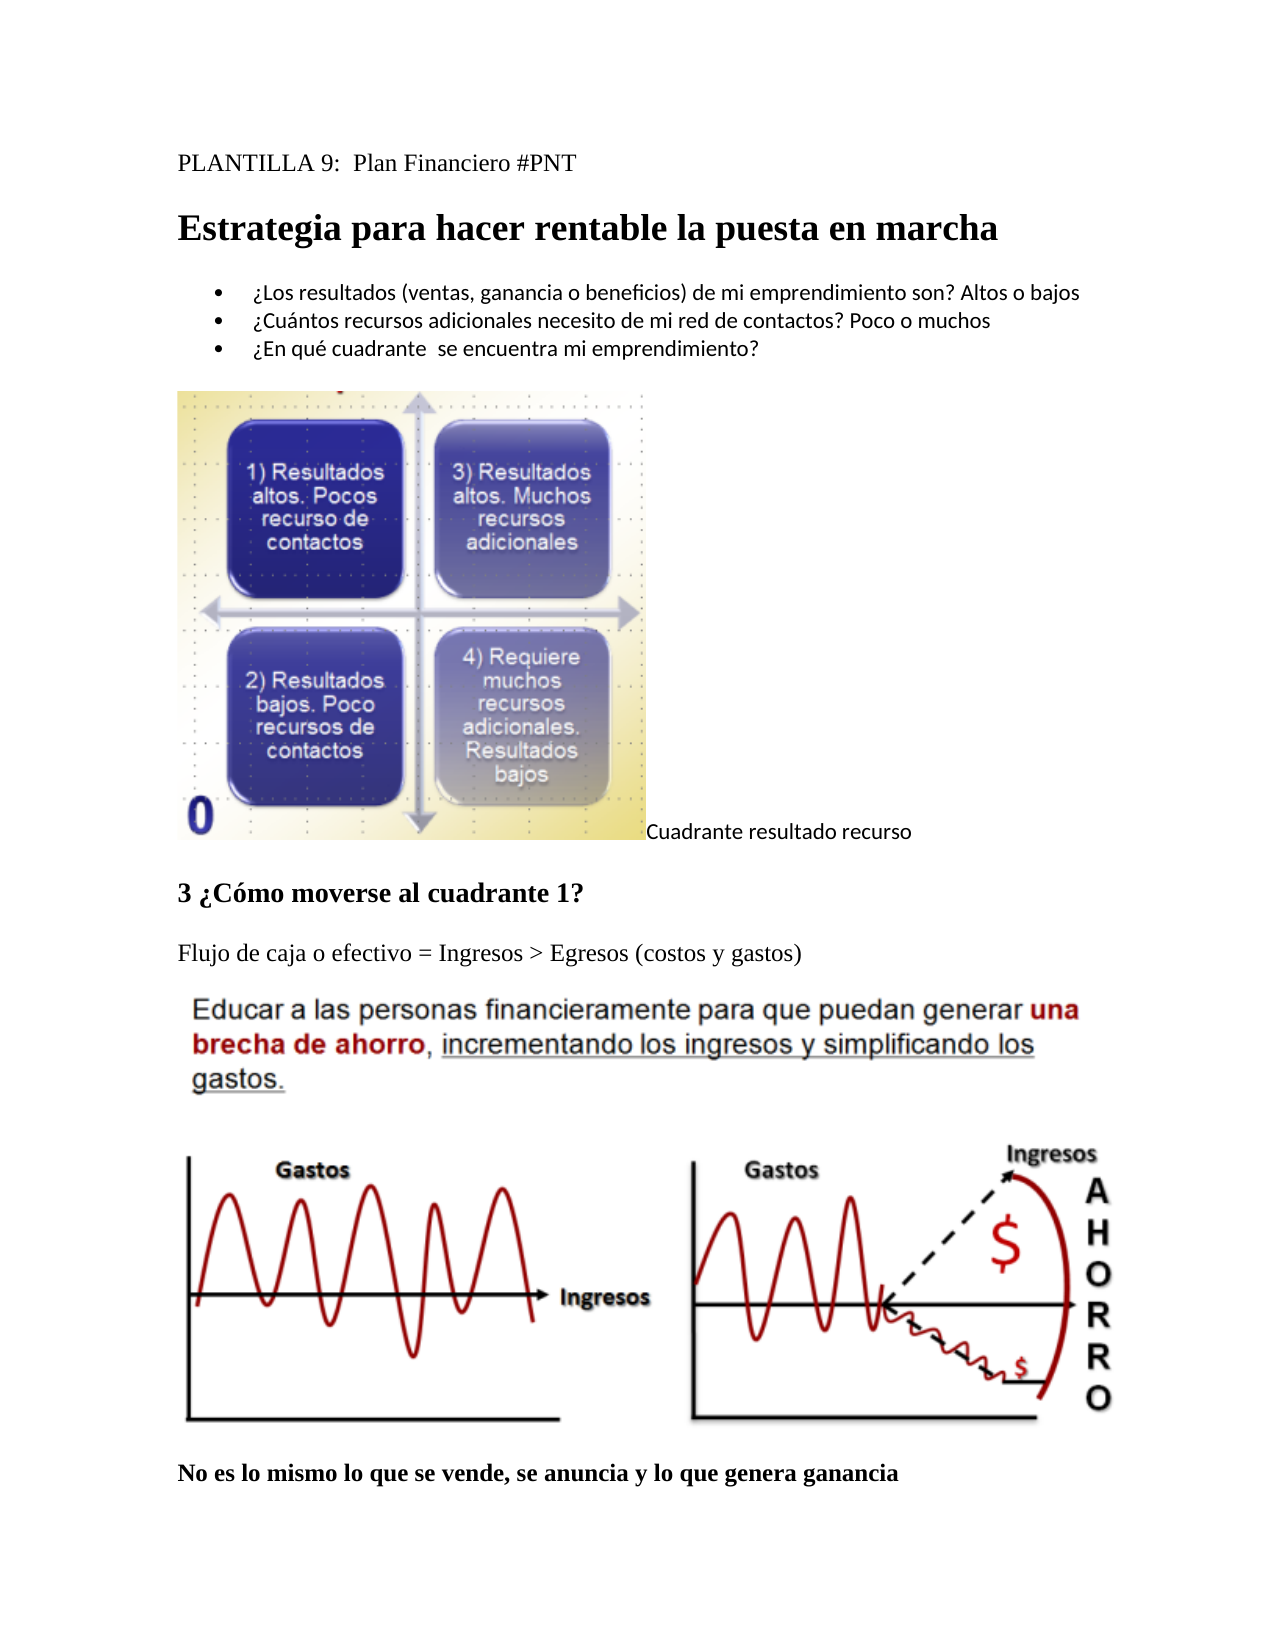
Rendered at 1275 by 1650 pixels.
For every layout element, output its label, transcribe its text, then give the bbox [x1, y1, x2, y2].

text PLANTILLA 9: Plan Financiero #PNT [177, 148, 1098, 176]
picture [177, 996, 1115, 1429]
list ¿Los resultados (ventas, ganancia o beneficios) de mi emprendimiento son? Altos o bajos [215, 278, 1098, 306]
picture [177, 391, 646, 840]
text Flujo de caja o efectivo = Ingresos > Egresos (costos y gastos) [177, 938, 1098, 967]
list ¿Cuántos recursos adicionales necesito de mi red de contactos? Poco o muchos [215, 306, 1098, 334]
subtitle Estrategia para hacer rentable la puesta en marcha [177, 206, 1098, 249]
list ¿En qué cuadrante se encuentra mi emprendimiento? [215, 334, 1098, 362]
subtitle No es lo mismo lo que se vende, se anuncia y lo que genera ganancia [177, 1458, 1098, 1487]
subtitle 3 ¿Cómo moverse al cuadrante 1? [177, 877, 1098, 909]
